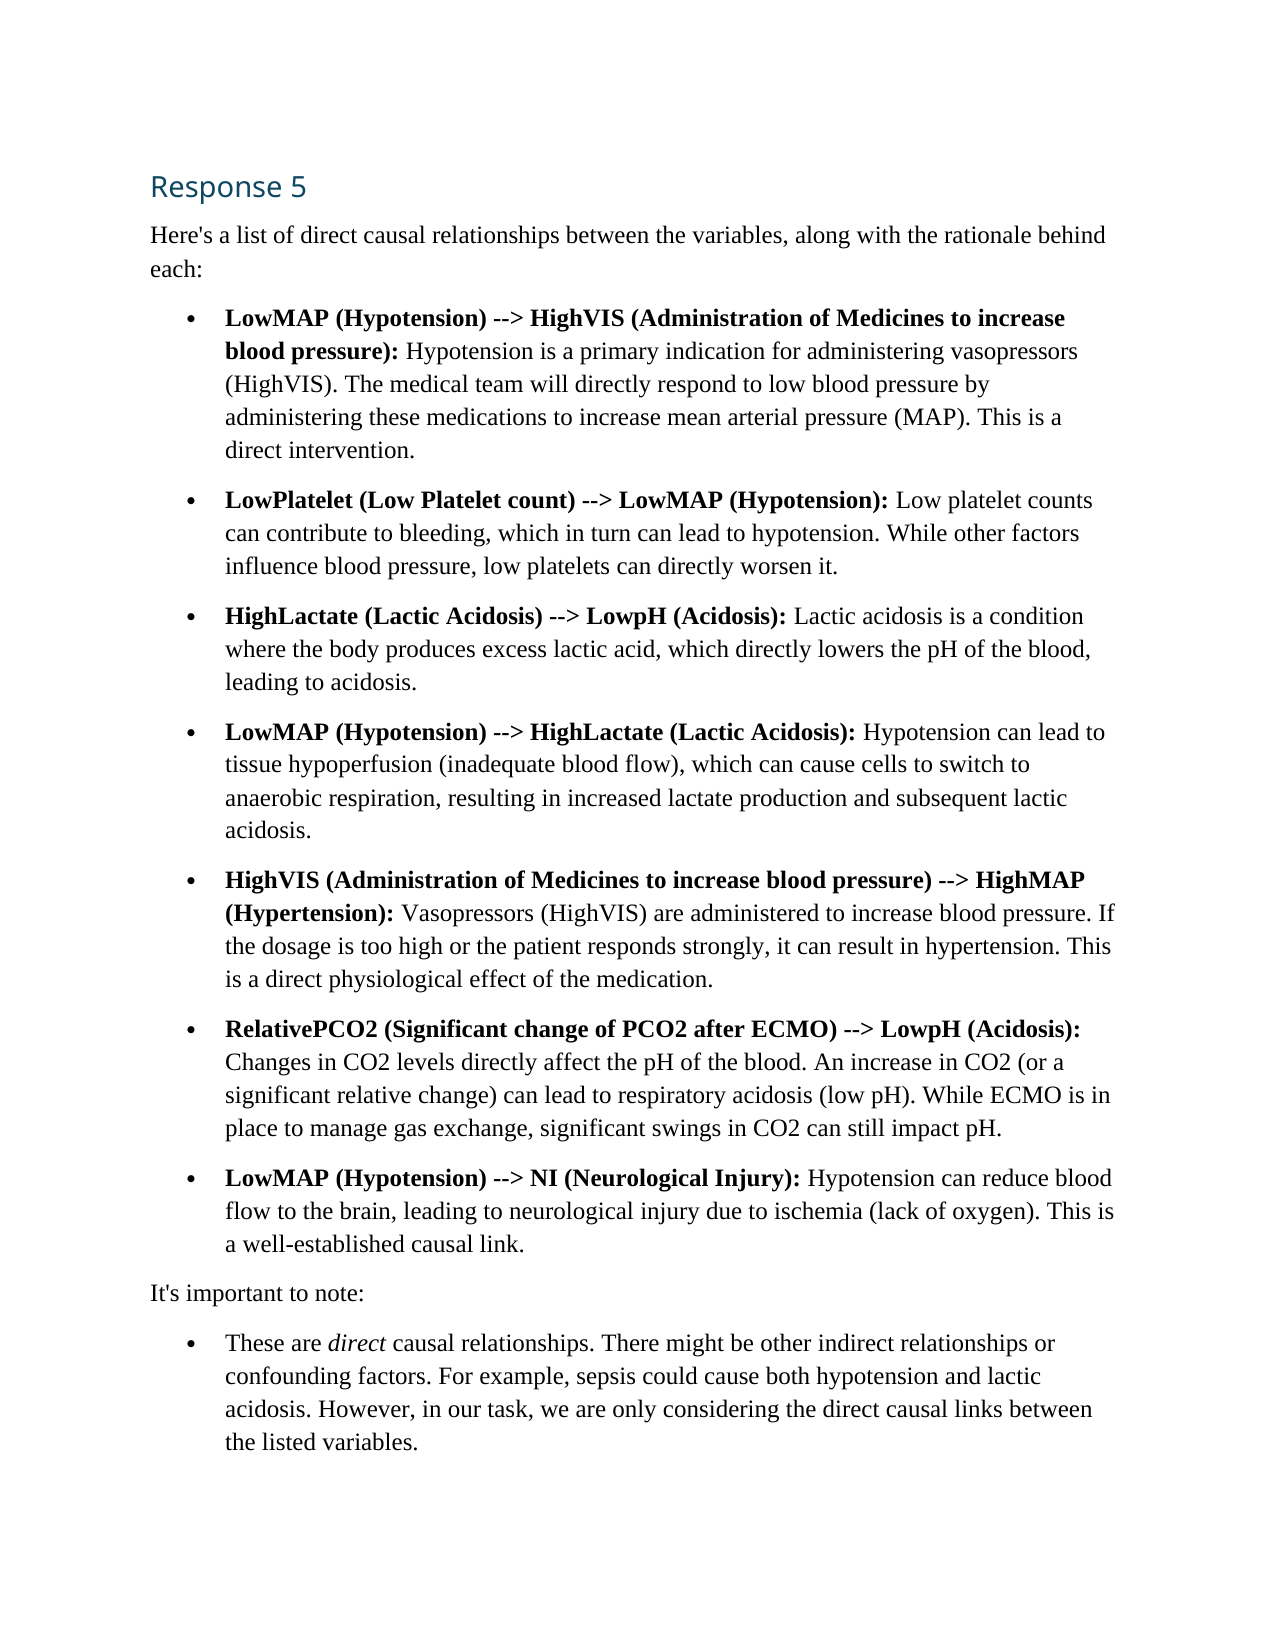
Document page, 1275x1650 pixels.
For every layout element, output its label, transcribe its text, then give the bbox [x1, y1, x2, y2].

list HighLactate (Lactic Acidosis) --> LowpH (Acidosis): Lactic acidosis is a condition where the body produces excess lactic acid, which directly lowers the pH of the blood, leading to acidosis. [187, 601, 1125, 696]
list HighVIS (Administration of Medicines to increase blood pressure) --> HighMAP (Hypertension): Vasopressors (HighVIS) are administered to increase blood pressure. If the dosage is too high or the patient responds strongly, it can result in hypertension. This is a direct physiological effect of the medication. [187, 865, 1125, 993]
list LowMAP (Hypotension) --> NI (Neurological Injury): Hypotension can reduce blood flow to the brain, leading to neurological injury due to ischemia (lack of oxygen). This is a well-established causal link. [187, 1163, 1125, 1258]
list LowMAP (Hypotension) --> HighLactate (Lactic Acidosis): Hypotension can lead to tissue hypoperfusion (inadequate blood flow), which can cause cells to switch to anaerobic respiration, resulting in increased lactate production and subsequent lactic acidosis. [187, 717, 1125, 844]
list LowMAP (Hypotension) --> HighVIS (Administration of Medicines to increase blood pressure): Hypotension is a primary indication for administering vasopressors (HighVIS). The medical team will directly respond to low blood pressure by administering these medications to increase mean arterial pressure (MAP). This is a direct intervention. [187, 303, 1125, 464]
subtitle Response 5 [150, 167, 1125, 206]
list RelativePCO2 (Significant change of PCO2 after ECMO) --> LowpH (Acidosis): Changes in CO2 levels directly affect the pH of the blood. An increase in CO2 (or a significant relative change) can lead to respiratory acidosis (low pH). While ECMO is in place to manage gas exchange, significant swings in CO2 can still impact pH. [187, 1014, 1125, 1142]
text It's important to note: [150, 1278, 1125, 1307]
list These are direct causal relationships. There might be other indirect relationships or confounding factors. For example, sepsis could cause both hypotension and lactic acidosis. However, in our task, we are only considering the direct causal links between the listed variables. [187, 1328, 1125, 1456]
text Here's a list of direct causal relationships between the variables, along with the rationale behind each: [150, 221, 1125, 282]
list LowPlatelet (Low Platelet count) --> LowMAP (Hypotension): Low platelet counts can contribute to bleeding, which in turn can lead to hypotension. While other factors influence blood pressure, low platelets can directly worsen it. [187, 485, 1125, 580]
